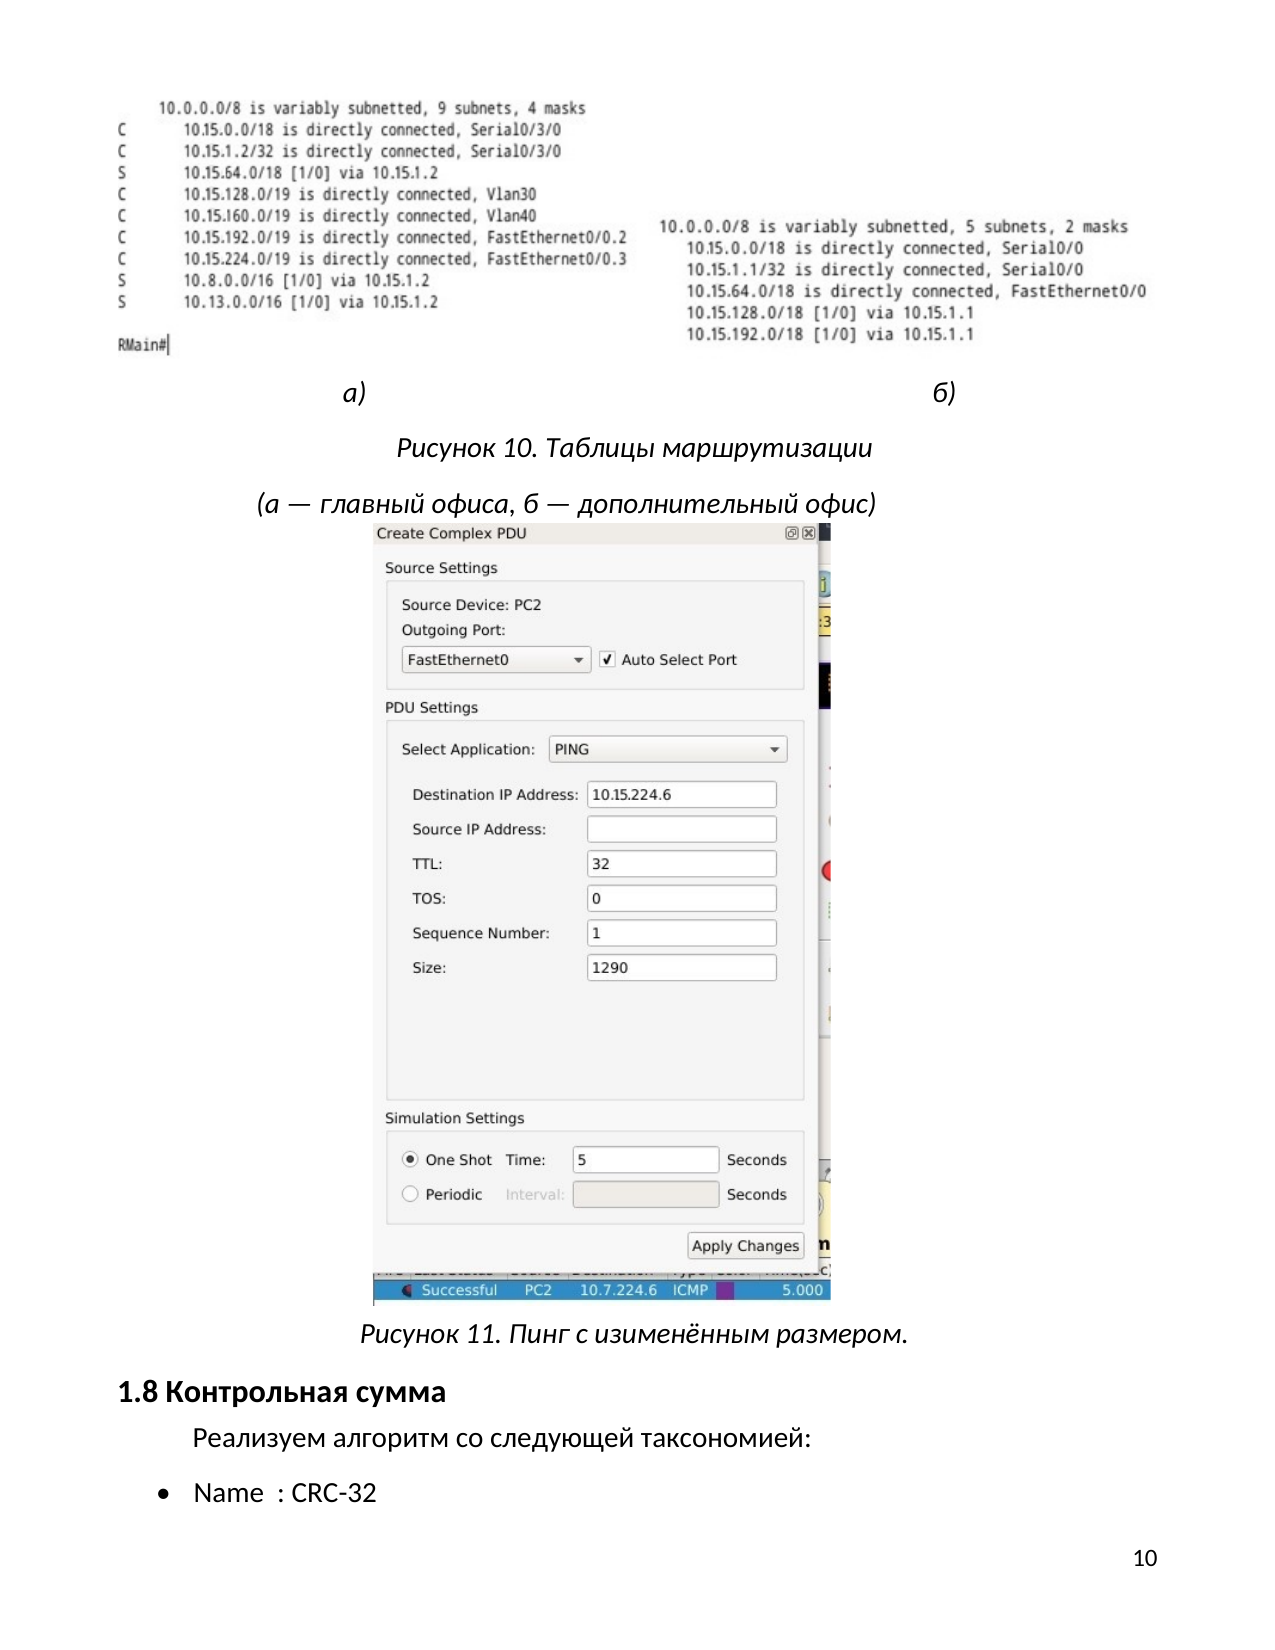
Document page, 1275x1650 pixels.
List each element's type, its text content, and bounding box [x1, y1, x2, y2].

text Реализуем алгоритм со следующей таксономией: [192, 1419, 1157, 1454]
text Рисунок 10. Таблицы маршрутизации [143, 429, 1129, 465]
subtitle 1.8 Контрольная сумма [117, 1371, 1157, 1410]
picture [372, 523, 831, 1306]
subtitle (а — главный офиса, б — дополнительный офис) [256, 485, 1157, 521]
text а) б) [117, 374, 1157, 409]
picture [118, 88, 1158, 371]
text Рисунок 11. Пинг с изименённым размером. [143, 1315, 1129, 1351]
list Name : CRC-32 [156, 1474, 1157, 1509]
